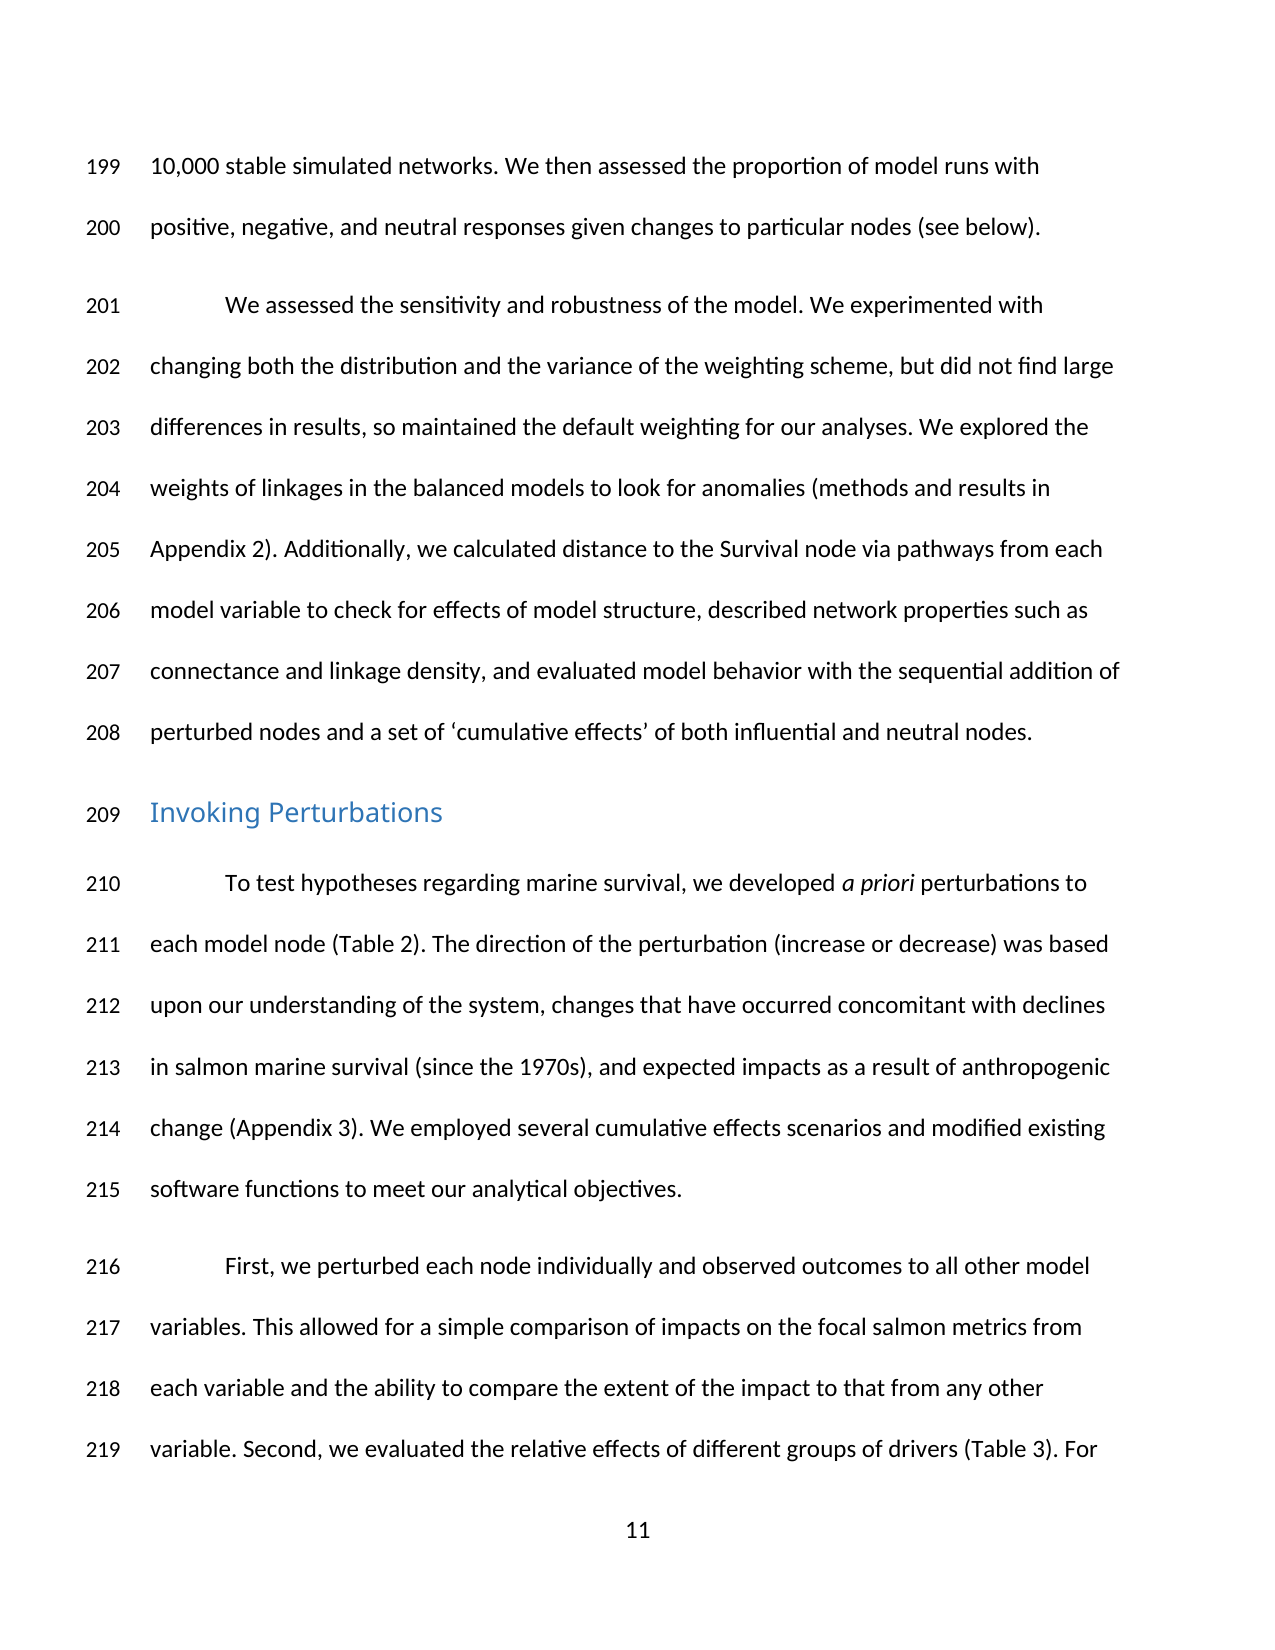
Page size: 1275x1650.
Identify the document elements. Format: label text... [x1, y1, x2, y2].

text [150, 150, 1125, 242]
subtitle Invoking Perturbations [150, 794, 1125, 831]
text We assessed the sensitivity and robustness of the model. We experimented with changing both the distribution and the variance of the weighting scheme, but did not find large differences in results, so maintained the default weighting for our analyses. We explored the weights of linkages in the balanced models to look for anomalies (methods and results in Appendix 2). Additionally, we calculated distance to the Survival node via pathways from each model variable to check for effects of model structure, described network properties such as connectance and linkage density, and evaluated model behavior with the sequential addition of perturbed nodes and a set of ‘cumulative effects’ of both influential and neutral nodes. [150, 289, 1125, 747]
text To test hypotheses regarding marine survival, we developed a priori perturbations to each model node (Table 2). The direction of the perturbation (increase or decrease) was based upon our understanding of the system, changes that have occurred concomitant with declines in salmon marine survival (since the 1970s), and expected impacts as a result of anthropogenic change (Appendix 3). We employed several cumulative effects scenarios and modified existing software functions to meet our analytical objectives. [150, 867, 1125, 1203]
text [150, 1250, 1125, 1464]
